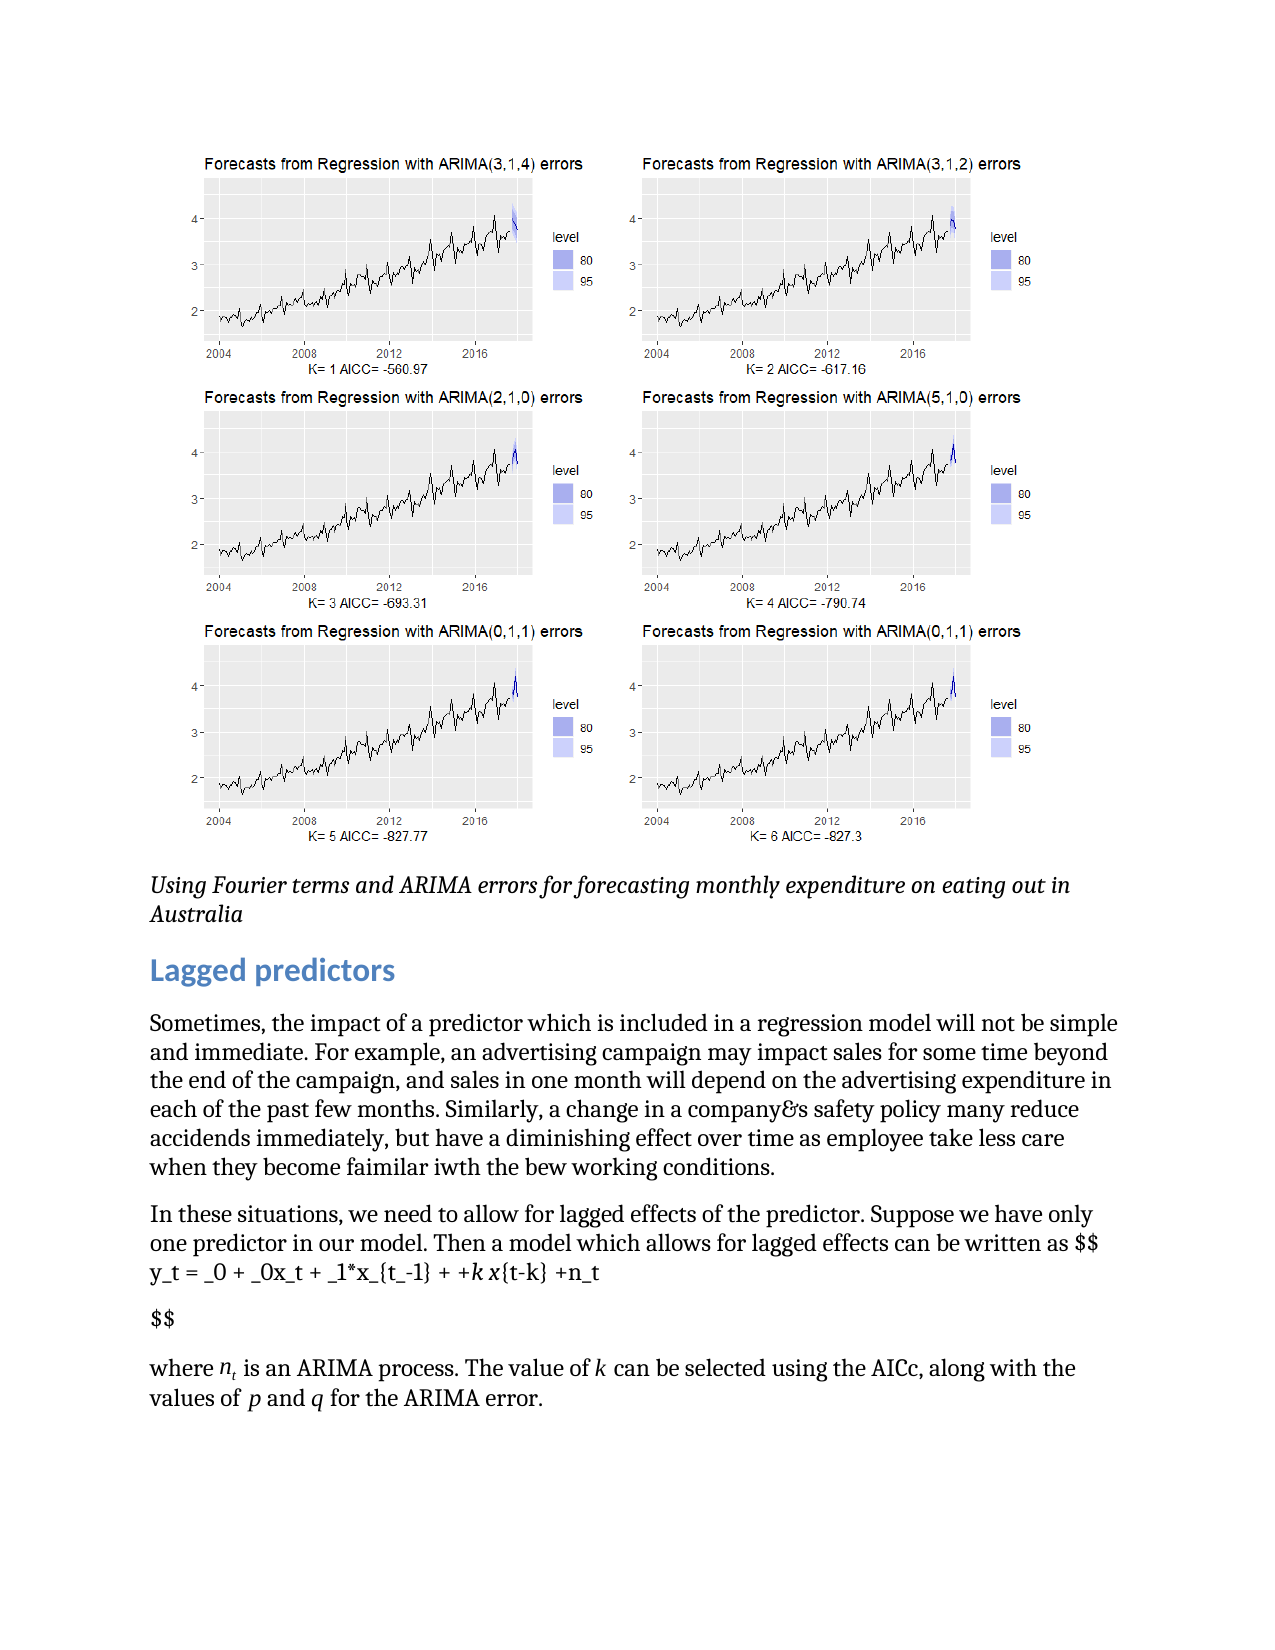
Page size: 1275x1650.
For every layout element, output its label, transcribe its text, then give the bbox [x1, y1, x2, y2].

text where is an ARIMA process. The value of can be selected using the AICc, along with the values of and for the ARIMA error. [150, 1352, 1125, 1412]
subtitle Lagged predictors [150, 949, 1125, 990]
text In these situations, we need to allow for lagged effects of the predictor. Suppose we have only one predictor in our model. Then a model which allows for lagged effects can be written as $$ y_t = _0 + _0x_t + _1*x_{t_-1} + +k x{t-k} +n_t [150, 1200, 1125, 1286]
text Using Fourier terms and ARIMA errors for forecasting monthly expenditure on eating out in Australia [150, 871, 1125, 928]
text $$ [150, 1305, 1125, 1334]
picture [168, 150, 1044, 850]
text Sometimes, the impact of a predictor which is included in a regression model will not be simple and immediate. For example, an advertising campaign may impact sales for some time beyond the end of the campaign, and sales in one month will depend on the advertising expenditure in each of the past few months. Similarly, a change in a company&s safety policy many reduce accidends immediately, but have a diminishing effect over time as employee take less care when they become faimilar iwth the bew working conditions. [150, 1009, 1125, 1181]
